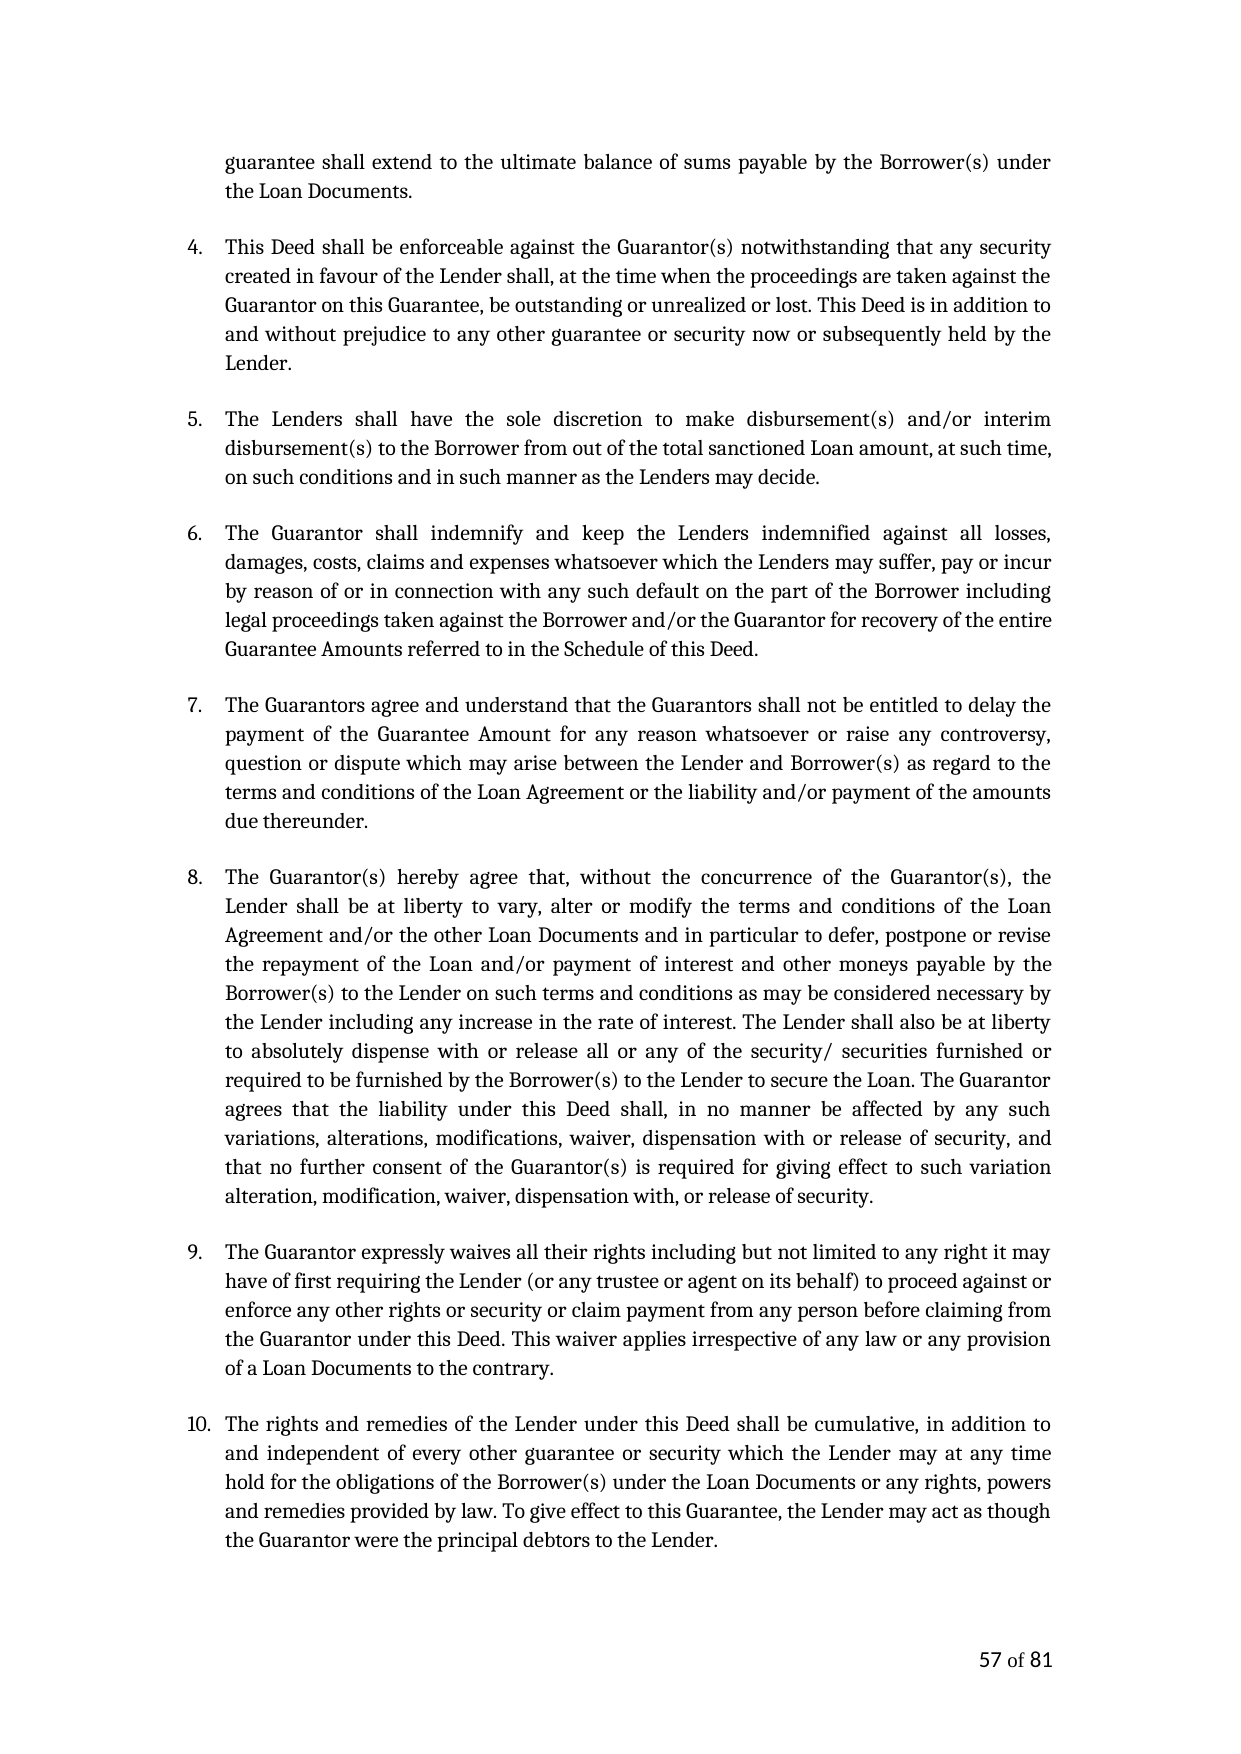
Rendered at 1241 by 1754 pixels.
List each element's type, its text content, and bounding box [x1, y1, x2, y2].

list The Guarantor expressly waives all their rights including but not limited to any right it may have of first requiring the Lender (or any trustee or agent on its behalf) to proceed against or enforce any other rights or security or claim payment from any person before claiming from the Guarantor under this Deed. This waiver applies irrespective of any law or any provision of a Loan Documents to the contrary. [187, 1240, 1053, 1381]
list The Guarantor(s) hereby agree that, without the concurrence of the Guarantor(s), the Lender shall be at liberty to vary, alter or modify the terms and conditions of the Loan Agreement and/or the other Loan Documents and in particular to defer, postpone or revise the repayment of the Loan and/or payment of interest and other moneys payable by the Borrower(s) to the Lender on such terms and conditions as may be considered necessary by the Lender including any increase in the rate of interest. The Lender shall also be at liberty to absolutely dispense with or release all or any of the security/ securities furnished or required to be furnished by the Borrower(s) to the Lender to secure the Loan. The Guarantor agrees that the liability under this Deed shall, in no manner be affected by any such variations, alterations, modifications, waiver, dispensation with or release of security, and that no further consent of the Guarantor(s) is required for giving effect to such variation alteration, modification, waiver, dispensation with, or release of security. [187, 865, 1053, 1209]
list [187, 150, 1053, 204]
list The Guarantors agree and understand that the Guarantors shall not be entitled to delay the payment of the Guarantee Amount for any reason whatsoever or raise any controversy, question or dispute which may arise between the Lender and Borrower(s) as regard to the terms and conditions of the Loan Agreement or the liability and/or payment of the amounts due thereunder. [187, 693, 1053, 834]
list The rights and remedies of the Lender under this Deed shall be cumulative, in addition to and independent of every other guarantee or security which the Lender may at any time hold for the obligations of the Borrower(s) under the Loan Documents or any rights, powers and remedies provided by law. To give effect to this Guarantee, the Lender may act as though the Guarantor were the principal debtors to the Lender. [187, 1412, 1053, 1553]
list This Deed shall be enforceable against the Guarantor(s) notwithstanding that any security created in favour of the Lender shall, at the time when the proceedings are taken against the Guarantor on this Guarantee, be outstanding or unrealized or lost. This Deed is in addition to and without prejudice to any other guarantee or security now or subsequently held by the Lender. [187, 235, 1053, 376]
list The Lenders shall have the sole discretion to make disbursement(s) and/or interim disbursement(s) to the Borrower from out of the total sanctioned Loan amount, at such time, on such conditions and in such manner as the Lenders may decide. [187, 407, 1053, 490]
list The Guarantor shall indemnify and keep the Lenders indemnified against all losses, damages, costs, claims and expenses whatsoever which the Lenders may suffer, pay or incur by reason of or in connection with any such default on the part of the Borrower including legal proceedings taken against the Borrower and/or the Guarantor for recovery of the entire Guarantee Amounts referred to in the Schedule of this Deed. [187, 521, 1053, 662]
